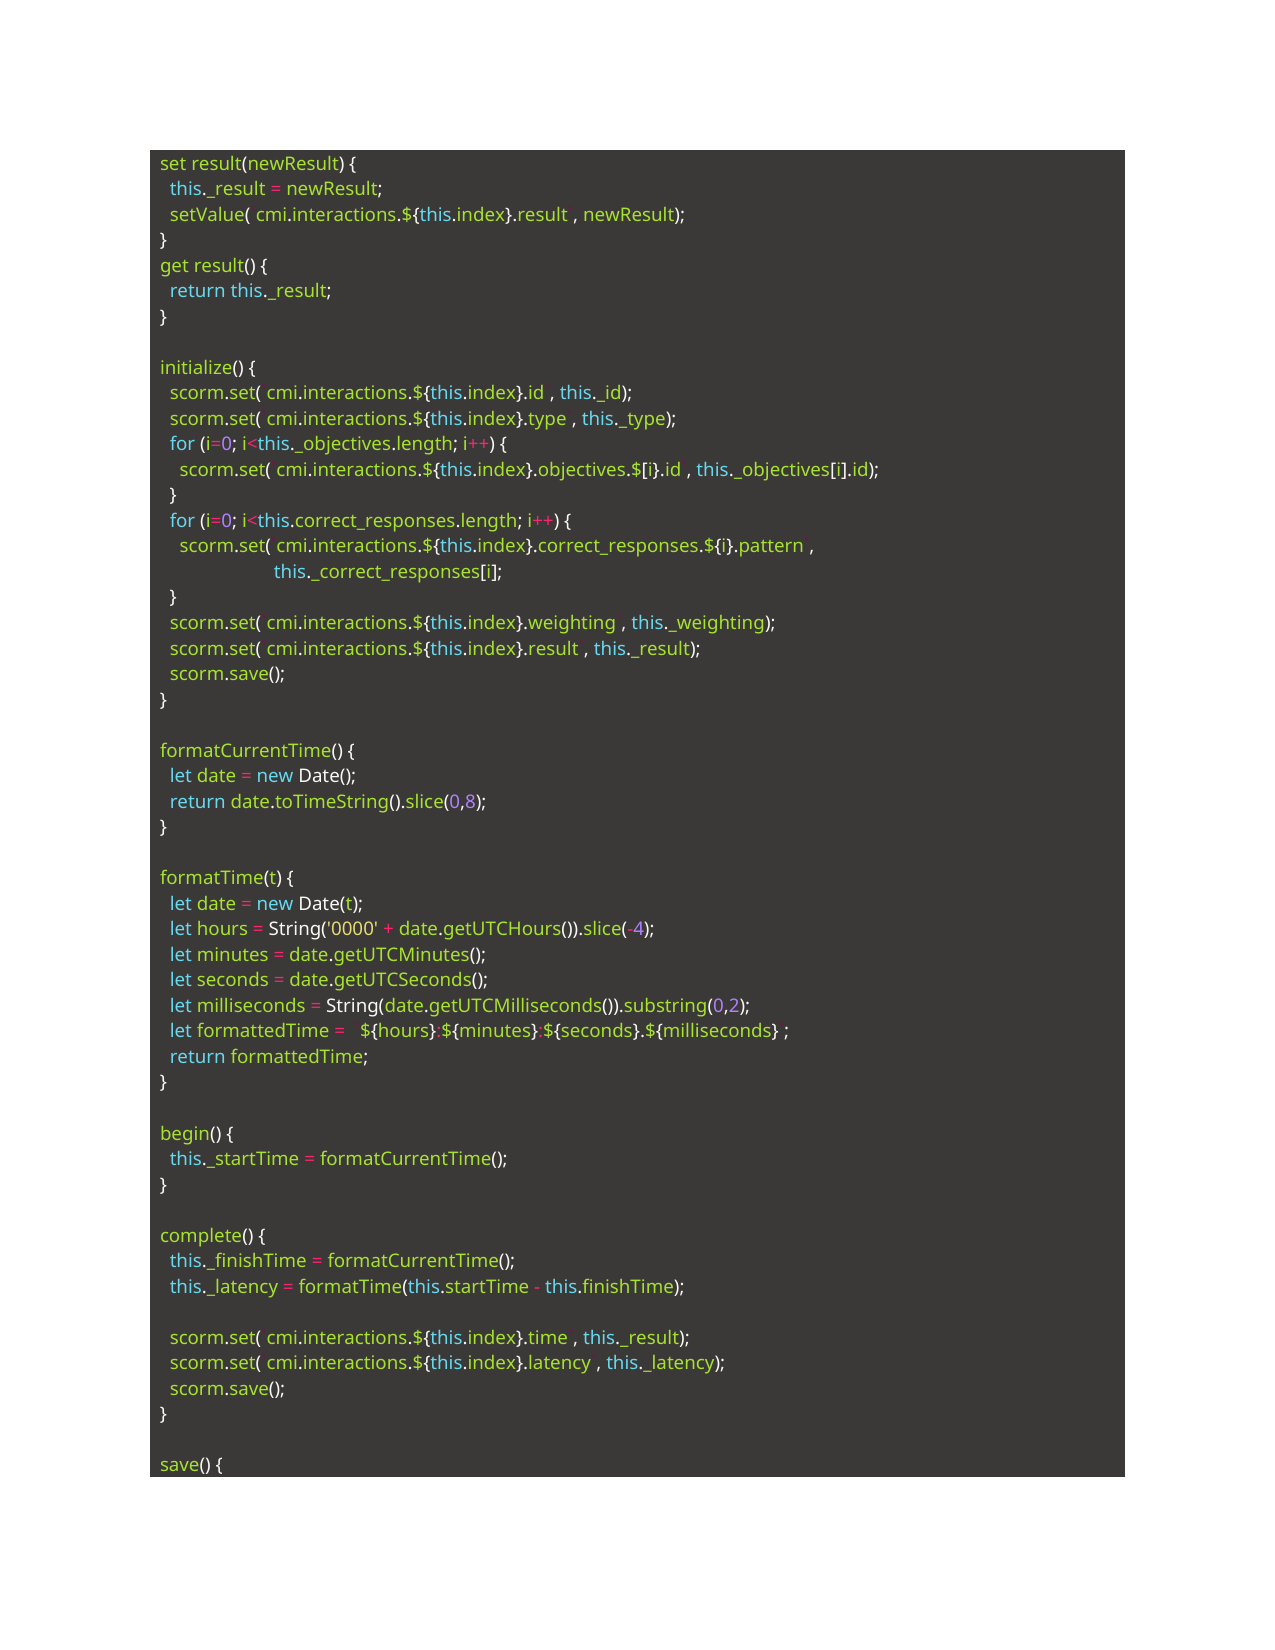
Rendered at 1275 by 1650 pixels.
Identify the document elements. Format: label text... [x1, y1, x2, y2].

text formatTime(t) { [150, 864, 1125, 890]
text } [150, 1171, 1125, 1196]
text complete() { [150, 1222, 1125, 1247]
text scorm.set(`cmi.interactions.${this.index}.time`, this._result); [150, 1324, 1125, 1349]
text scorm.set(`cmi.interactions.${this.index}.type`, this._type); [150, 405, 1125, 431]
text } [150, 1069, 1125, 1094]
text } [150, 227, 1125, 252]
text let seconds = date.getUTCSeconds(); [150, 967, 1125, 992]
text scorm.set(`cmi.interactions.${this.index}.result`, this._result); [150, 635, 1125, 660]
text begin() { [150, 1120, 1125, 1145]
text let date = new Date(); [150, 762, 1125, 788]
text scorm.save(); [150, 1375, 1125, 1401]
text return formattedTime; [150, 1043, 1125, 1069]
text scorm.set(`cmi.interactions.${this.index}.correct_responses.${i}.pattern`, [150, 533, 1125, 558]
text return date.toTimeString().slice(0,8); [150, 788, 1125, 813]
text setValue(`cmi.interactions.${this.index}.result`, newResult); [150, 201, 1125, 227]
text get result() { [150, 252, 1125, 278]
text this._correct_responses[i]; [150, 558, 1125, 584]
text formatCurrentTime() { [150, 737, 1125, 762]
text this._startTime = formatCurrentTime(); [150, 1145, 1125, 1171]
text } [150, 303, 1125, 329]
text let formattedTime = `${hours}:${minutes}:${seconds}.${milliseconds}`; [150, 1018, 1125, 1043]
text set result(newResult) { [150, 150, 1125, 176]
text let date = new Date(t); [150, 890, 1125, 916]
text scorm.set(`cmi.interactions.${this.index}.latency`, this._latency); [150, 1349, 1125, 1375]
text } [150, 1401, 1125, 1426]
text scorm.set(`cmi.interactions.${this.index}.objectives.$[i}.id`, this._objectives[i].id); [150, 456, 1125, 482]
text } [150, 686, 1125, 711]
text this._result = newResult; [150, 176, 1125, 201]
text save() { [150, 1452, 1125, 1477]
text initialize() { [150, 354, 1125, 380]
text this._finishTime = formatCurrentTime(); [150, 1247, 1125, 1273]
text let hours = String('0000' + date.getUTCHours()).slice(-4); [150, 916, 1125, 941]
text scorm.save(); [150, 660, 1125, 686]
text this._latency = formatTime(this.startTime - this.finishTime); [150, 1273, 1125, 1298]
text let minutes = date.getUTCMinutes(); [150, 941, 1125, 967]
text } [150, 584, 1125, 609]
text } [150, 482, 1125, 507]
text scorm.set(`cmi.interactions.${this.index}.weighting`, this._weighting); [150, 609, 1125, 635]
text for (i=0; i<this._objectives.length; i++) { [150, 431, 1125, 456]
text } [150, 813, 1125, 839]
text for (i=0; i<this.correct_responses.length; i++) { [150, 507, 1125, 533]
text let milliseconds = String(date.getUTCMilliseconds()).substring(0,2); [150, 992, 1125, 1018]
text return this._result; [150, 278, 1125, 303]
text scorm.set(`cmi.interactions.${this.index}.id`, this._id); [150, 380, 1125, 405]
